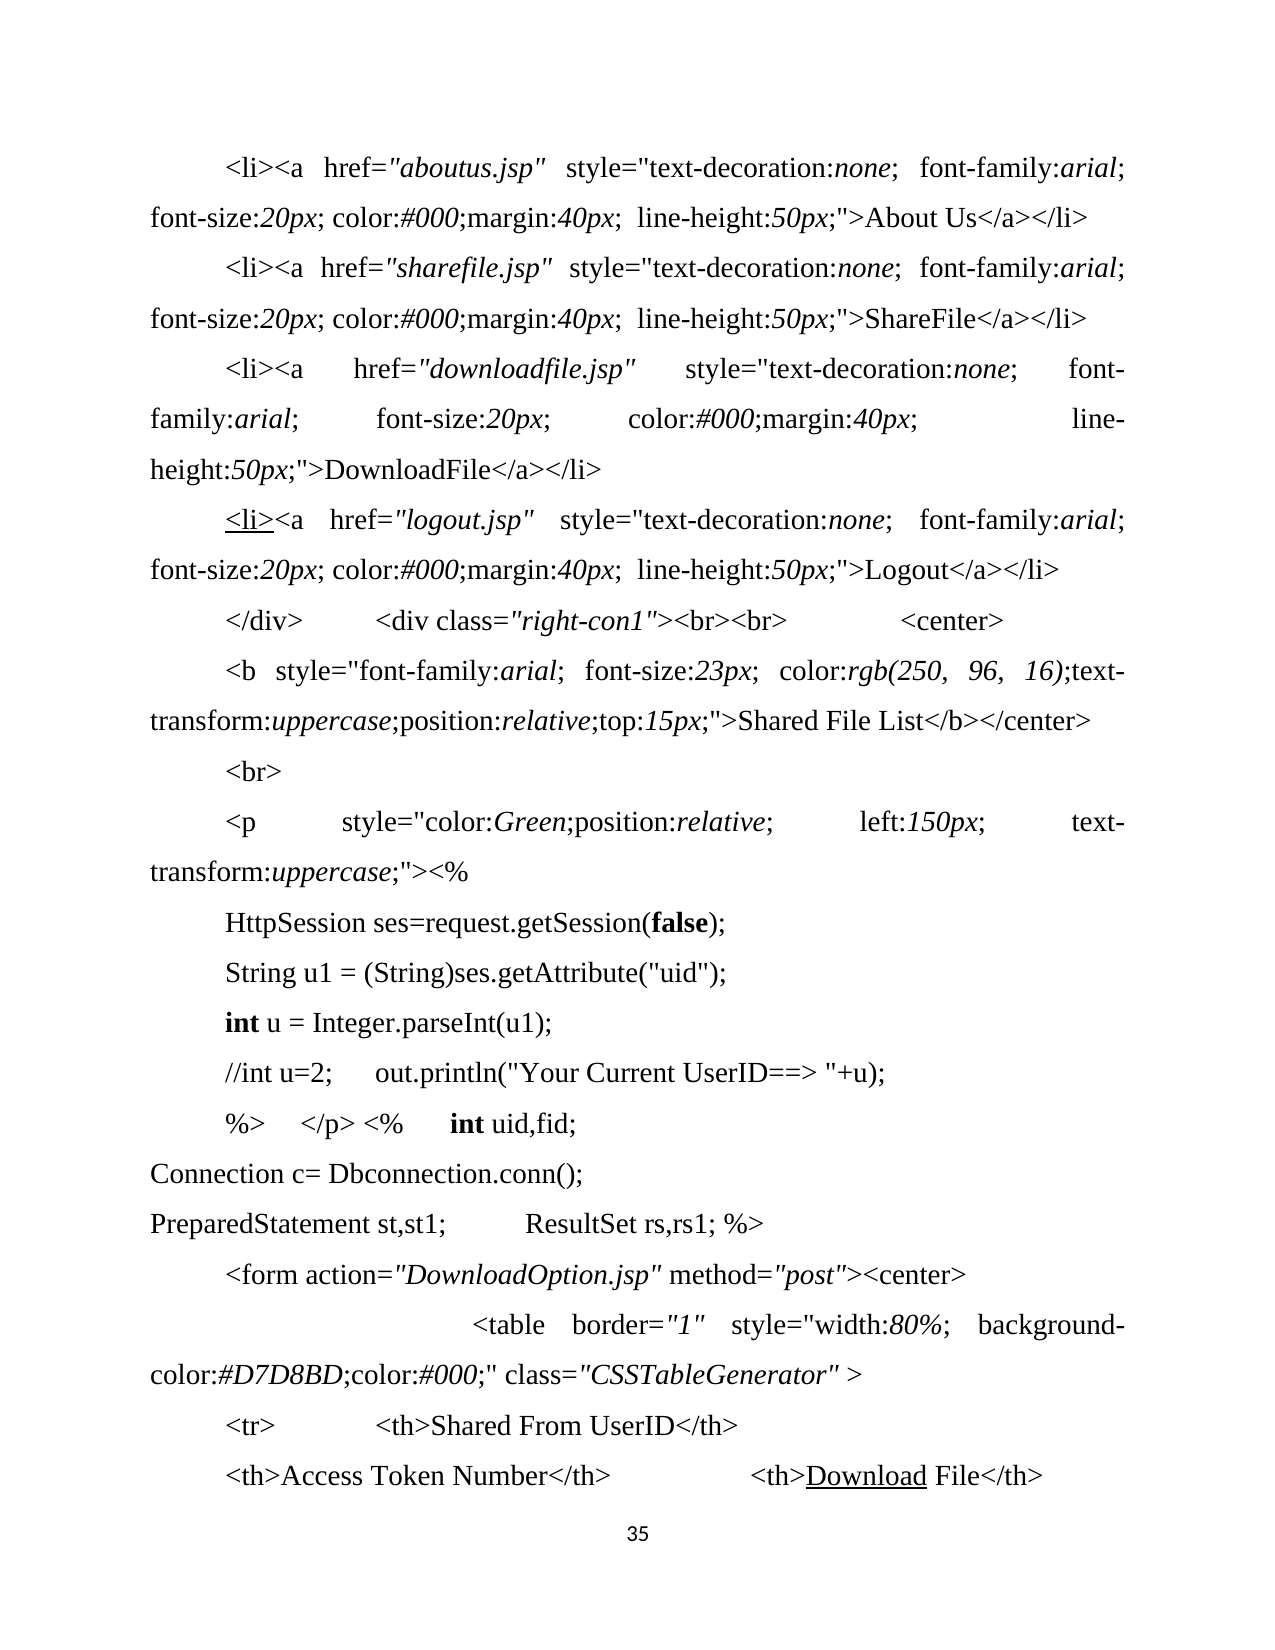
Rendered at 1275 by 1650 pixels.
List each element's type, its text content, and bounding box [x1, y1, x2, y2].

text <p style="color:Green;position:relative; left:150px; text-transform:uppercase;"><% [150, 804, 1125, 888]
text String u1 = (String)ses.getAttribute("uid"); [150, 955, 1125, 988]
text //int u=2; out.println("Your Current UserID==> "+u); [150, 1056, 1125, 1089]
text HttpSession ses=request.getSession(false); [150, 905, 1125, 938]
text PreparedStatement st,st1; ResultSet rs,rs1; %> [150, 1207, 1125, 1240]
text <th>Access Token Number</th> <th>Download File</th> [150, 1458, 1125, 1492]
text <li><a href="sharefile.jsp" style="text-decoration:none; font-family:arial; font-size:20px; color:#000;margin:40px; line-height:50px;">ShareFile</a></li> [150, 251, 1125, 334]
text <table border="1" style="width:80%; background-color:#D7D8BD;color:#000;" class="CSSTableGenerator" > [150, 1307, 1125, 1391]
text <li><a href="logout.jsp" style="text-decoration:none; font-family:arial; font-size:20px; color:#000;margin:40px; line-height:50px;">Logout</a></li> [150, 502, 1125, 586]
text <br> [150, 754, 1125, 787]
text <tr> <th>Shared From UserID</th> [150, 1408, 1125, 1441]
text <li><a href="aboutus.jsp" style="text-decoration:none; font-family:arial; font-size:20px; color:#000;margin:40px; line-height:50px;">About Us</a></li> [150, 150, 1125, 234]
text </div> <div class="right-con1"><br><br> <center> [150, 603, 1125, 636]
text int u = Integer.parseInt(u1); [150, 1005, 1125, 1039]
text Connection c= Dbconnection.conn(); [150, 1156, 1125, 1190]
text <form action="DownloadOption.jsp" method="post"><center> [150, 1257, 1125, 1290]
text %> </p> <% int uid,fid; [150, 1106, 1125, 1139]
text <b style="font-family:arial; font-size:23px; color:rgb(250, 96, 16);text-transform:uppercase;position:relative;top:15px;">Shared File List</b></center> [150, 653, 1125, 737]
text <li><a href="downloadfile.jsp" style="text-decoration:none; font-family:arial; font-size:20px; color:#000;margin:40px; line-height:50px;">DownloadFile</a></li> [150, 351, 1125, 485]
